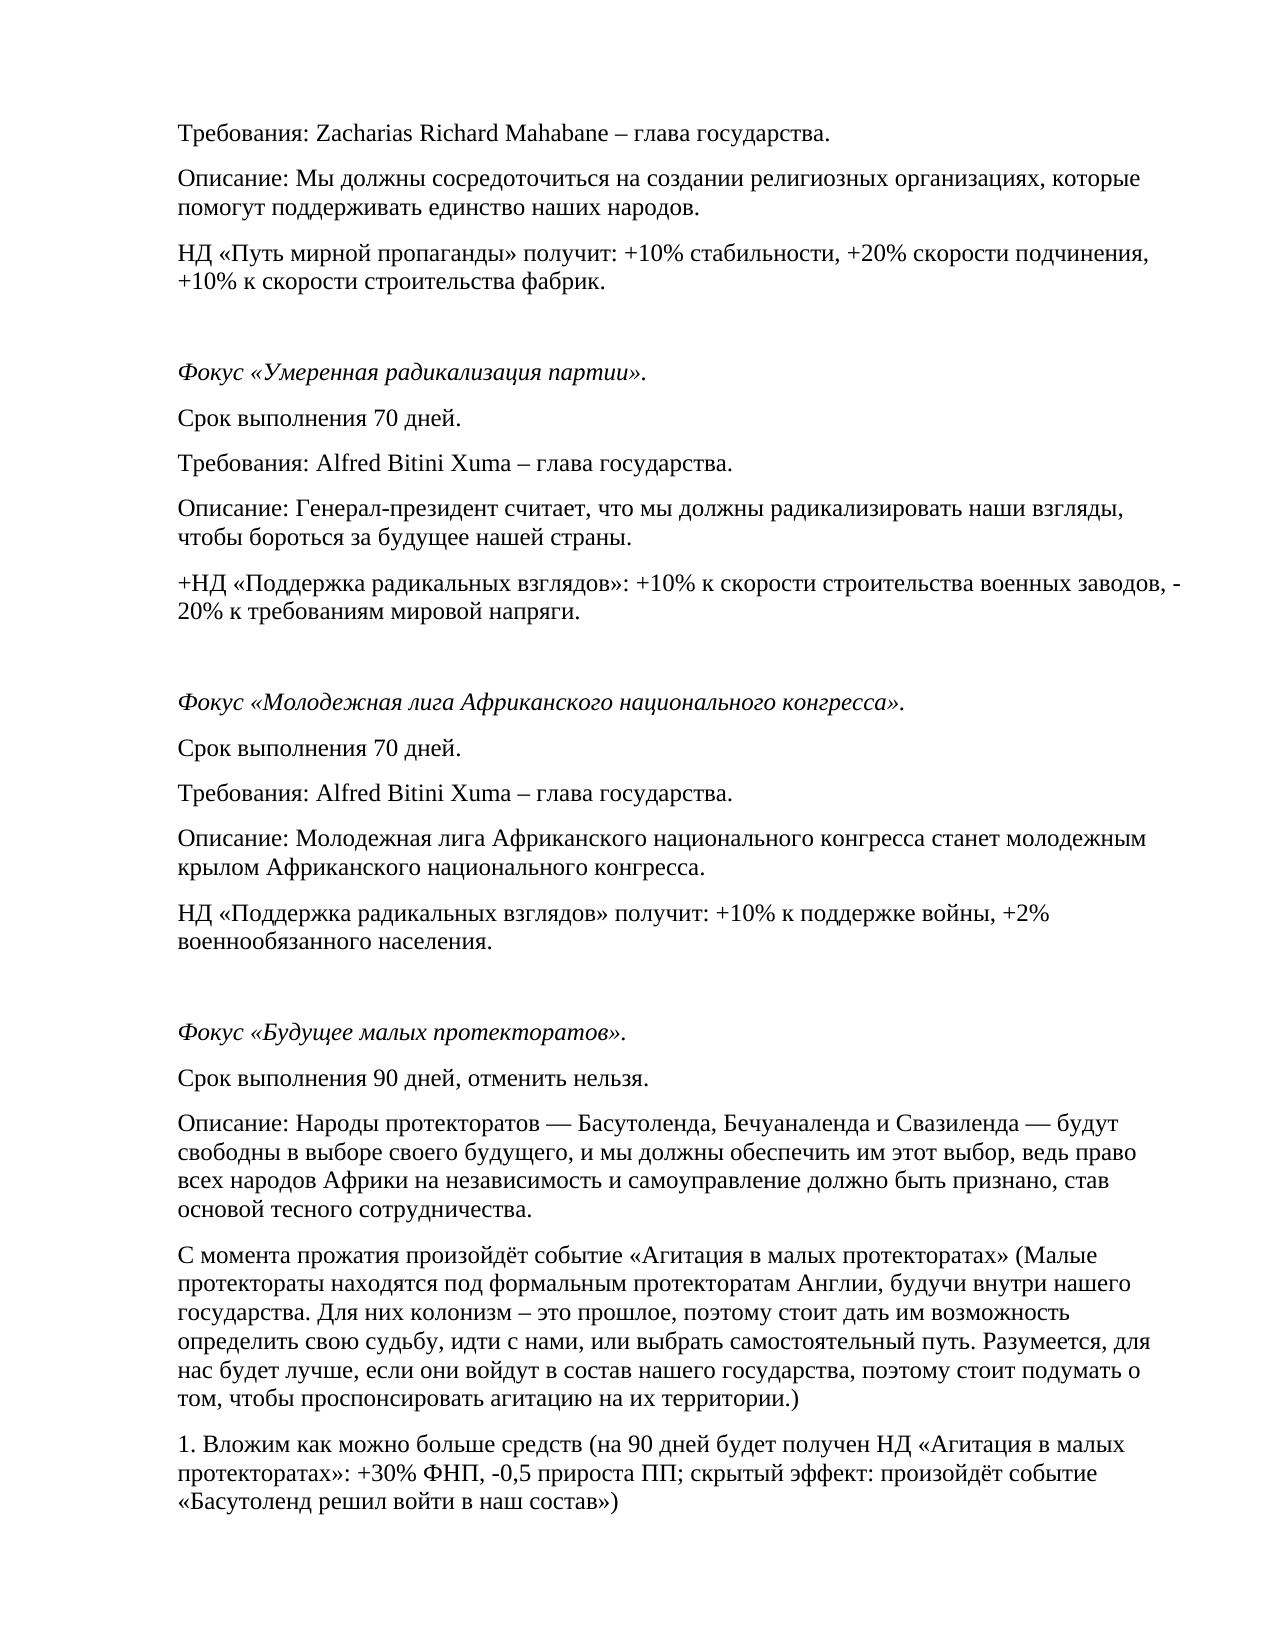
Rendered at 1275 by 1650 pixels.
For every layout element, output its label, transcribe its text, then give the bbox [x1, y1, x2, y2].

text Фокус «Умеренная радикализация партии». [177, 357, 1186, 386]
text Срок выполнения 90 дней, отменить нельзя. [177, 1063, 1186, 1091]
text С момента прожатия произойдёт событие «Агитация в малых протекторатах» (Малые протектораты находятся под формальным протекторатам Англии, будучи внутри нашего государства. Для них колонизм – это прошлое, поэтому стоит дать им возможность определить свою судьбу, идти с нами, или выбрать самостоятельный путь. Разумеется, для нас будет лучше, если они войдут в состав нашего государства, поэтому стоит подумать о том, чтобы проспонсировать агитацию на их территории.) [177, 1240, 1186, 1412]
text +НД «Поддержка радикальных взглядов»: +10% к скорости строительства военных заводов, -20% к требованиям мировой напряги. [177, 568, 1186, 625]
text Фокус «Будущее малых протекторатов». [177, 1017, 1186, 1046]
text Описание: Мы должны сосредоточиться на создании религиозных организациях, которые помогут поддерживать единство наших народов. [177, 163, 1186, 221]
text Описание: Молодежная лига Африканского национального конгресса станет молодежным крылом Африканского национального конгресса. [177, 823, 1186, 881]
text Срок выполнения 70 дней. [177, 403, 1186, 431]
text Требования: Alfred Bitini Xuma – глава государства. [177, 778, 1186, 807]
text Требования: Alfred Bitini Xuma – глава государства. [177, 448, 1186, 477]
text НД «Поддержка радикальных взглядов» получит: +10% к поддержке войны, +2% военнообязанного населения. [177, 898, 1186, 955]
text Описание: Народы протекторатов — Басутоленда, Бечуаналенда и Свазиленда — будут свободны в выборе своего будущего, и мы должны обеспечить им этот выбор, ведь право всех народов Африки на независимость и самоуправление должно быть признано, став основой тесного сотрудничества. [177, 1108, 1186, 1223]
text Описание: Генерал-президент считает, что мы должны радикализировать наши взгляды, чтобы бороться за будущее нашей страны. [177, 493, 1186, 551]
text Требования: Zacharias Richard Mahabane – глава государства. [177, 118, 1186, 147]
text Срок выполнения 70 дней. [177, 733, 1186, 761]
text Фокус «Молодежная лига Африканского национального конгресса». [177, 687, 1186, 716]
text НД «Путь мирной пропаганды» получит: +10% стабильности, +20% скорости подчинения, +10% к скорости строительства фабрик. [177, 238, 1186, 295]
